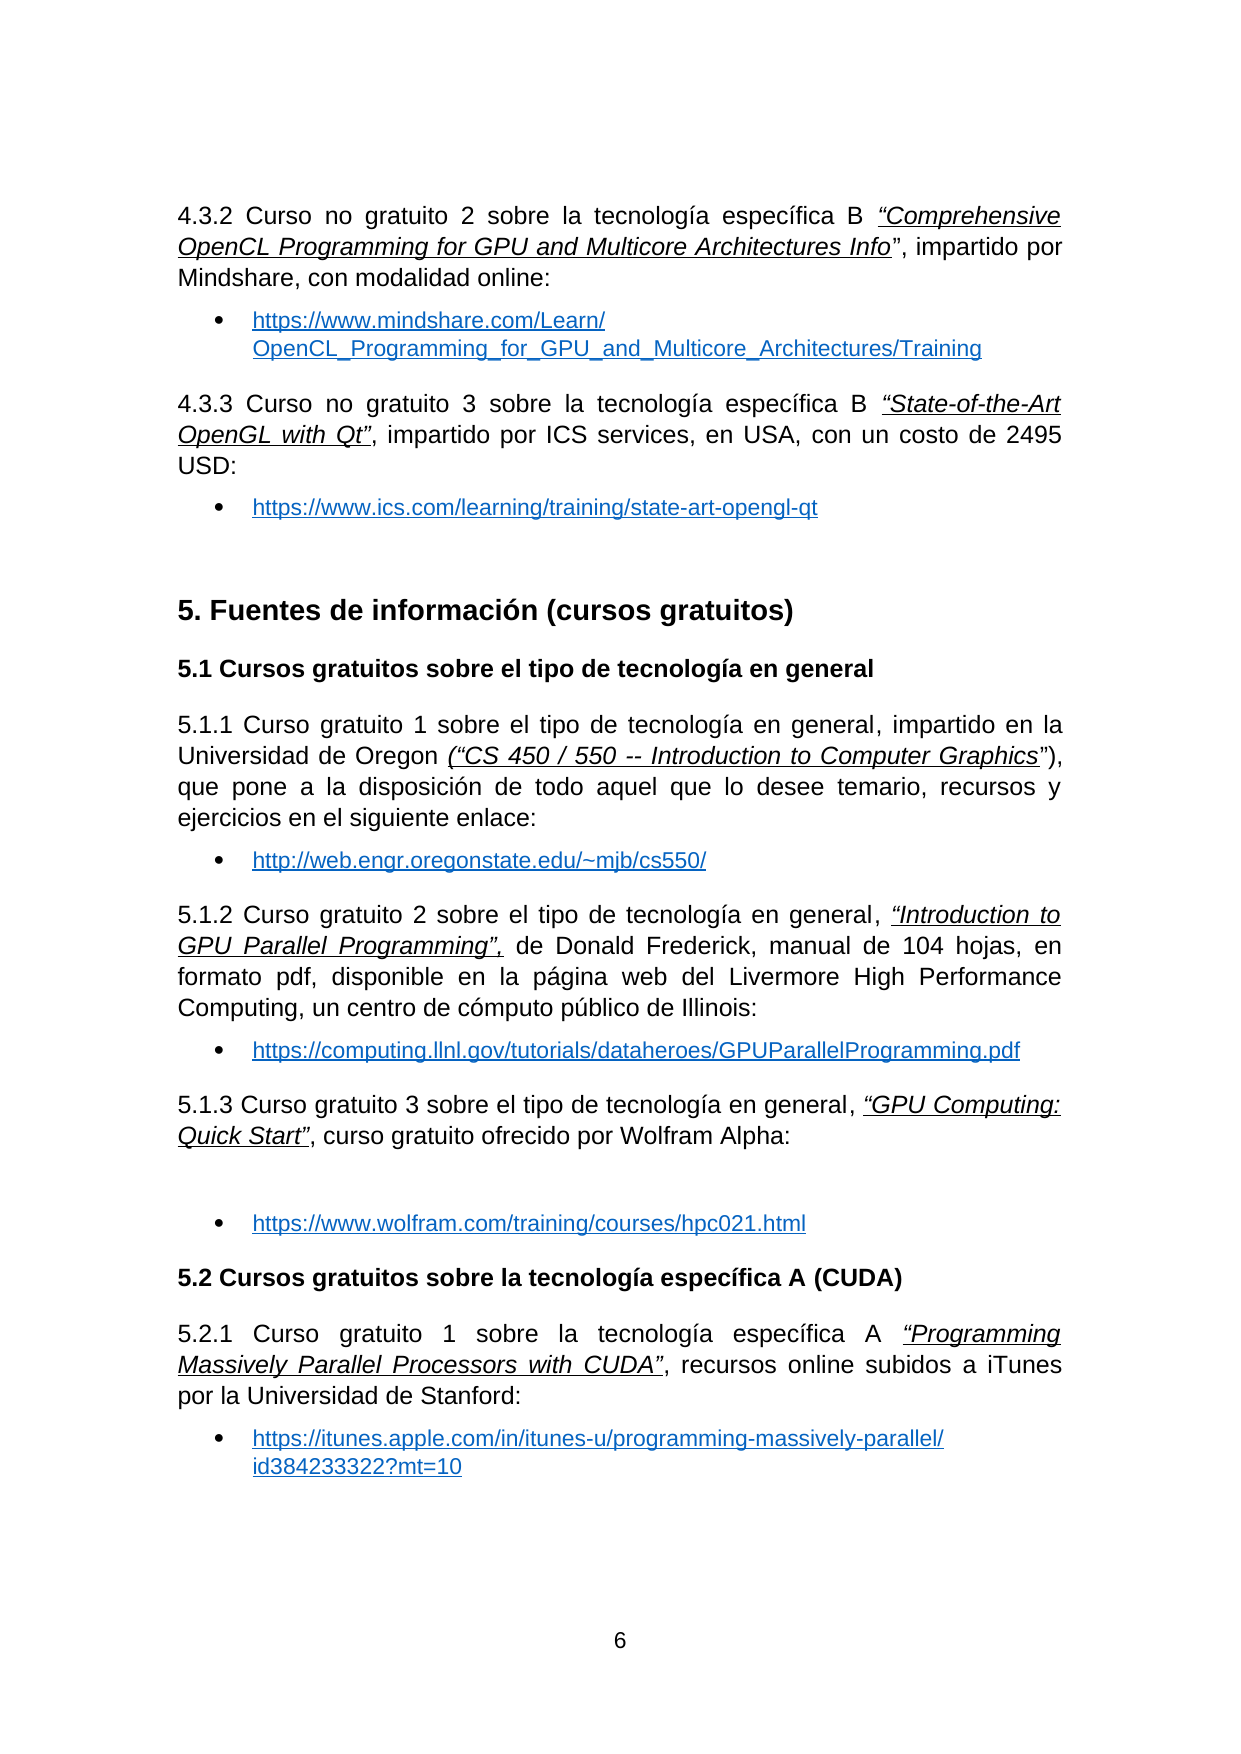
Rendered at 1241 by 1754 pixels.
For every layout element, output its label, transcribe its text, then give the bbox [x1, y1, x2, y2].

subtitle 5.1.2 Curso gratuito 2 sobre el tipo de tecnología en general, “Introduction to GPU Parallel Programming”, de Donald Frederick, manual de 104 hojas, en formato pdf, disponible en la página web del Livermore High Performance Computing, un centro de cómputo público de Illinois: [177, 900, 1063, 1022]
list https://itunes.apple.com/in/itunes-u/programming-massively-parallel/id384233322?mt=10 [215, 1425, 1063, 1480]
subtitle 5.2.1 Curso gratuito 1 sobre la tecnología específica A “Programming Massively Parallel Processors with CUDA”, recursos online subidos a iTunes por la Universidad de Stanford: [177, 1319, 1063, 1410]
list https://www.mindshare.com/Learn/OpenCL_Programming_for_GPU_and_Multicore_Architectures/Training [215, 307, 1063, 361]
subtitle 5. Fuentes de información (cursos gratuitos) [177, 593, 1063, 626]
subtitle 5.1 Cursos gratuitos sobre el tipo de tecnología en general [177, 654, 1063, 683]
subtitle 5.2 Cursos gratuitos sobre la tecnología específica A (CUDA) [177, 1263, 1063, 1292]
subtitle 4.3.3 Curso no gratuito 3 sobre la tecnología específica B “State-of-the-Art OpenGL with Qt”, impartido por ICS services, en USA, con un costo de 2495 USD: [177, 388, 1063, 479]
subtitle 5.1.1 Curso gratuito 1 sobre el tipo de tecnología en general, impartido en la Universidad de Oregon (“CS 450 / 550 -- Introduction to Computer Graphics”), que pone a la disposición de todo aquel que lo desee temario, recursos y ejercicios en el siguiente enlace: [177, 710, 1063, 832]
subtitle 4.3.2 Curso no gratuito 2 sobre la tecnología específica B “Comprehensive OpenCL Programming for GPU and Multicore Architectures Info”, impartido por Mindshare, con modalidad online: [177, 201, 1063, 292]
list https://computing.llnl.gov/tutorials/dataheroes/GPUParallelProgramming.pdf [215, 1037, 1063, 1063]
list https://www.wolfram.com/training/courses/hpc021.html [215, 1210, 1063, 1236]
list https://www.ics.com/learning/training/state-art-opengl-qt [215, 494, 1063, 521]
subtitle 5.1.3 Curso gratuito 3 sobre el tipo de tecnología en general, “GPU Computing: Quick Start”, curso gratuito ofrecido por Wolfram Alpha: [177, 1090, 1063, 1150]
list http://web.engr.oregonstate.edu/~mjb/cs550/ [215, 847, 1063, 873]
